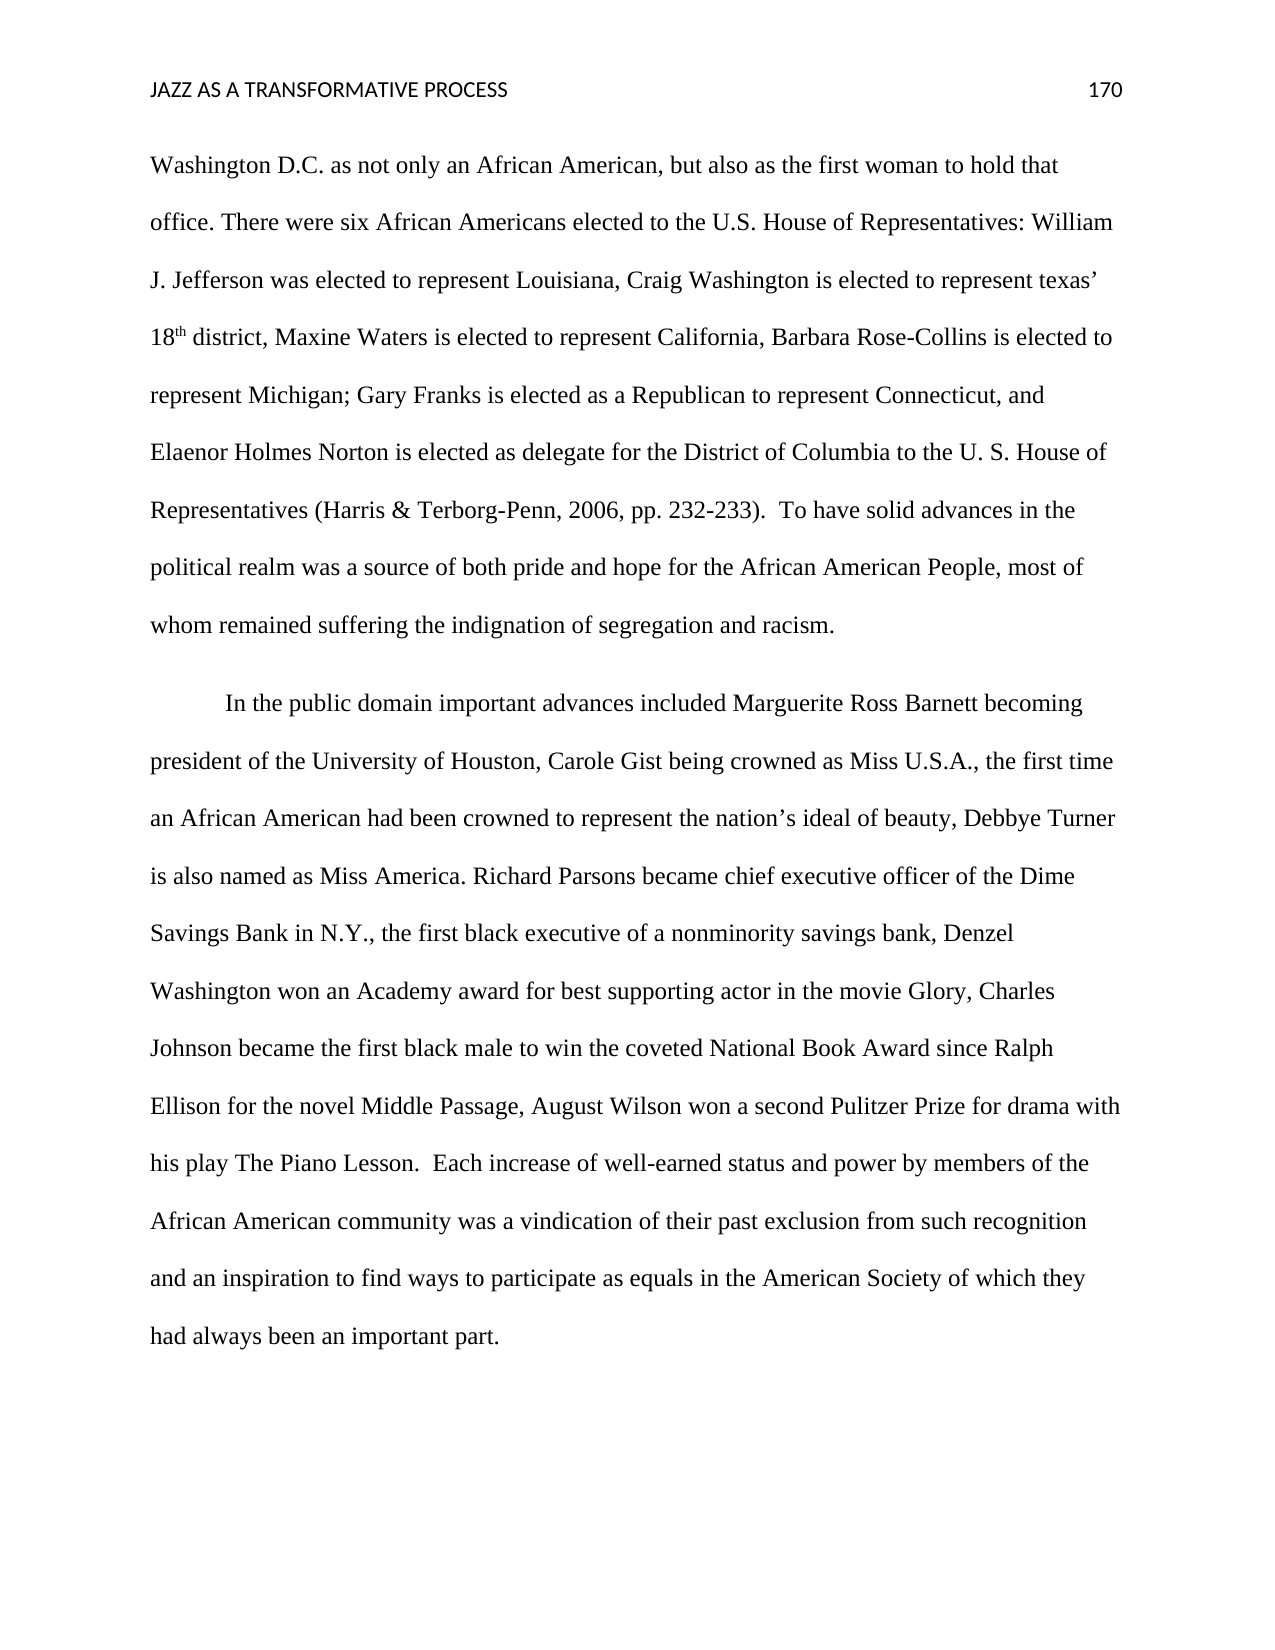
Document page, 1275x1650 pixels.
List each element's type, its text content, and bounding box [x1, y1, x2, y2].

text In the public domain important advances included Marguerite Ross Barnett becoming president of the University of Houston, Carole Gist being crowned as Miss U.S.A., the first time an African American had been crowned to represent the nation’s ideal of beauty, Debbye Turner is also named as Miss America. Richard Parsons became chief executive officer of the Dime Savings Bank in N.Y., the first black executive of a nonminority savings bank, Denzel Washington won an Academy award for best supporting actor in the movie Glory, Charles Johnson became the first black male to win the coveted National Book Award since Ralph Ellison for the novel Middle Passage, August Wilson won a second Pulitzer Prize for drama with his play The Piano Lesson. Each increase of well-earned status and power by members of the African American community was a vindication of their past exclusion from such recognition and an inspiration to find ways to participate as equals in the American Society of which they had always been an important part. [150, 688, 1125, 1349]
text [150, 150, 1125, 639]
